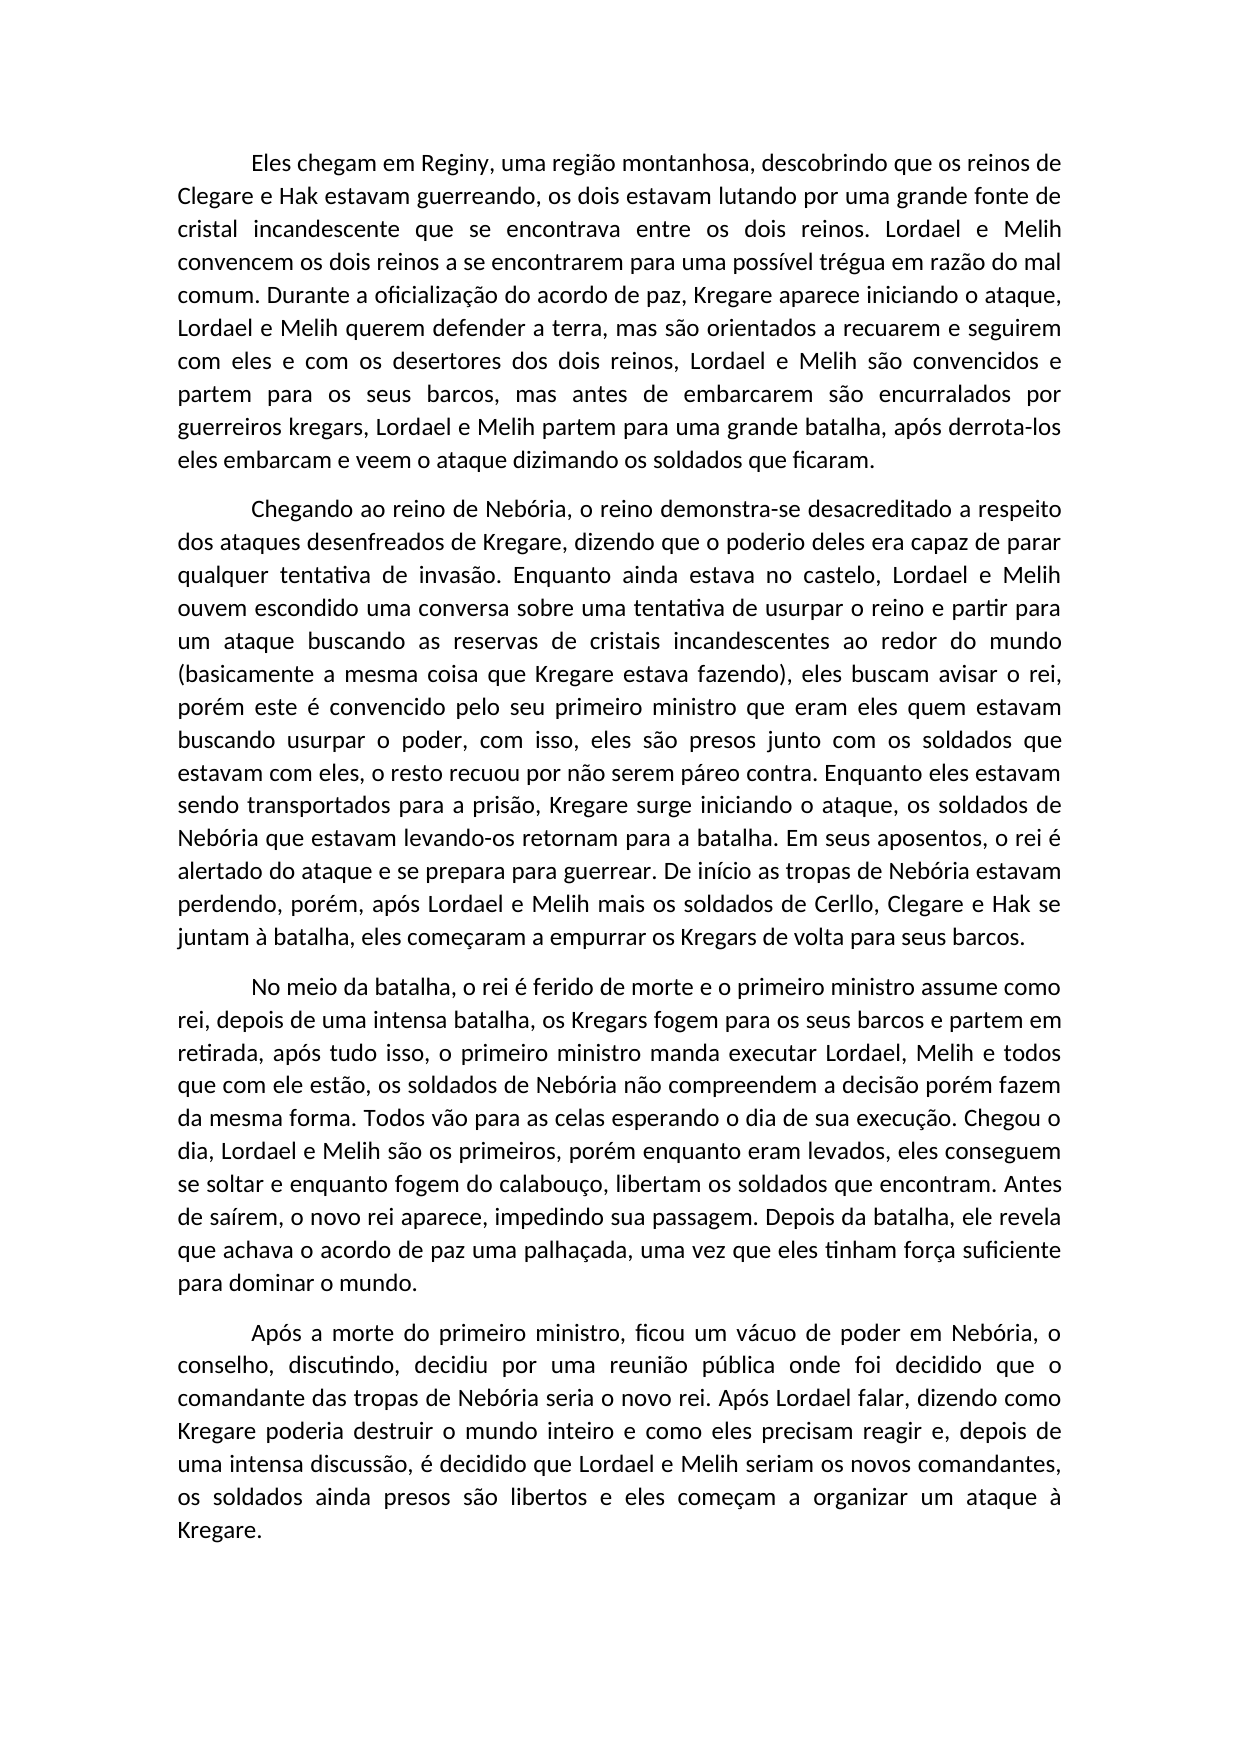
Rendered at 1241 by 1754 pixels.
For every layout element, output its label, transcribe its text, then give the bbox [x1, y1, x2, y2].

text Chegando ao reino de Nebória, o reino demonstra-se desacreditado a respeito dos ataques desenfreados de Kregare, dizendo que o poderio deles era capaz de parar qualquer tentativa de invasão. Enquanto ainda estava no castelo, Lordael e Melih ouvem escondido uma conversa sobre uma tentativa de usurpar o reino e partir para um ataque buscando as reservas de cristais incandescentes ao redor do mundo (basicamente a mesma coisa que Kregare estava fazendo), eles buscam avisar o rei, porém este é convencido pelo seu primeiro ministro que eram eles quem estavam buscando usurpar o poder, com isso, eles são presos junto com os soldados que estavam com eles, o resto recuou por não serem páreo contra. Enquanto eles estavam sendo transportados para a prisão, Kregare surge iniciando o ataque, os soldados de Nebória que estavam levando-os retornam para a batalha. Em seus aposentos, o rei é alertado do ataque e se prepara para guerrear. De início as tropas de Nebória estavam perdendo, porém, após Lordael e Melih mais os soldados de Cerllo, Clegare e Hak se juntam à batalha, eles começaram a empurrar os Kregars de volta para seus barcos. [177, 493, 1063, 952]
text Eles chegam em Reginy, uma região montanhosa, descobrindo que os reinos de Clegare e Hak estavam guerreando, os dois estavam lutando por uma grande fonte de cristal incandescente que se encontrava entre os dois reinos. Lordael e Melih convencem os dois reinos a se encontrarem para uma possível trégua em razão do mal comum. Durante a oficialização do acordo de paz, Kregare aparece iniciando o ataque, Lordael e Melih querem defender a terra, mas são orientados a recuarem e seguirem com eles e com os desertores dos dois reinos, Lordael e Melih são convencidos e partem para os seus barcos, mas antes de embarcarem são encurralados por guerreiros kregars, Lordael e Melih partem para uma grande batalha, após derrota-los eles embarcam e veem o ataque dizimando os soldados que ficaram. [177, 148, 1063, 474]
text Após a morte do primeiro ministro, ficou um vácuo de poder em Nebória, o conselho, discutindo, decidiu por uma reunião pública onde foi decidido que o comandante das tropas de Nebória seria o novo rei. Após Lordael falar, dizendo como Kregare poderia destruir o mundo inteiro e como eles precisam reagir e, depois de uma intensa discussão, é decidido que Lordael e Melih seriam os novos comandantes, os soldados ainda presos são libertos e eles começam a organizar um ataque à Kregare. [177, 1317, 1063, 1545]
text No meio da batalha, o rei é ferido de morte e o primeiro ministro assume como rei, depois de uma intensa batalha, os Kregars fogem para os seus barcos e partem em retirada, após tudo isso, o primeiro ministro manda executar Lordael, Melih e todos que com ele estão, os soldados de Nebória não compreendem a decisão porém fazem da mesma forma. Todos vão para as celas esperando o dia de sua execução. Chegou o dia, Lordael e Melih são os primeiros, porém enquanto eram levados, eles conseguem se soltar e enquanto fogem do calabouço, libertam os soldados que encontram. Antes de saírem, o novo rei aparece, impedindo sua passagem. Depois da batalha, ele revela que achava o acordo de paz uma palhaçada, uma vez que eles tinham força suficiente para dominar o mundo. [177, 971, 1063, 1298]
